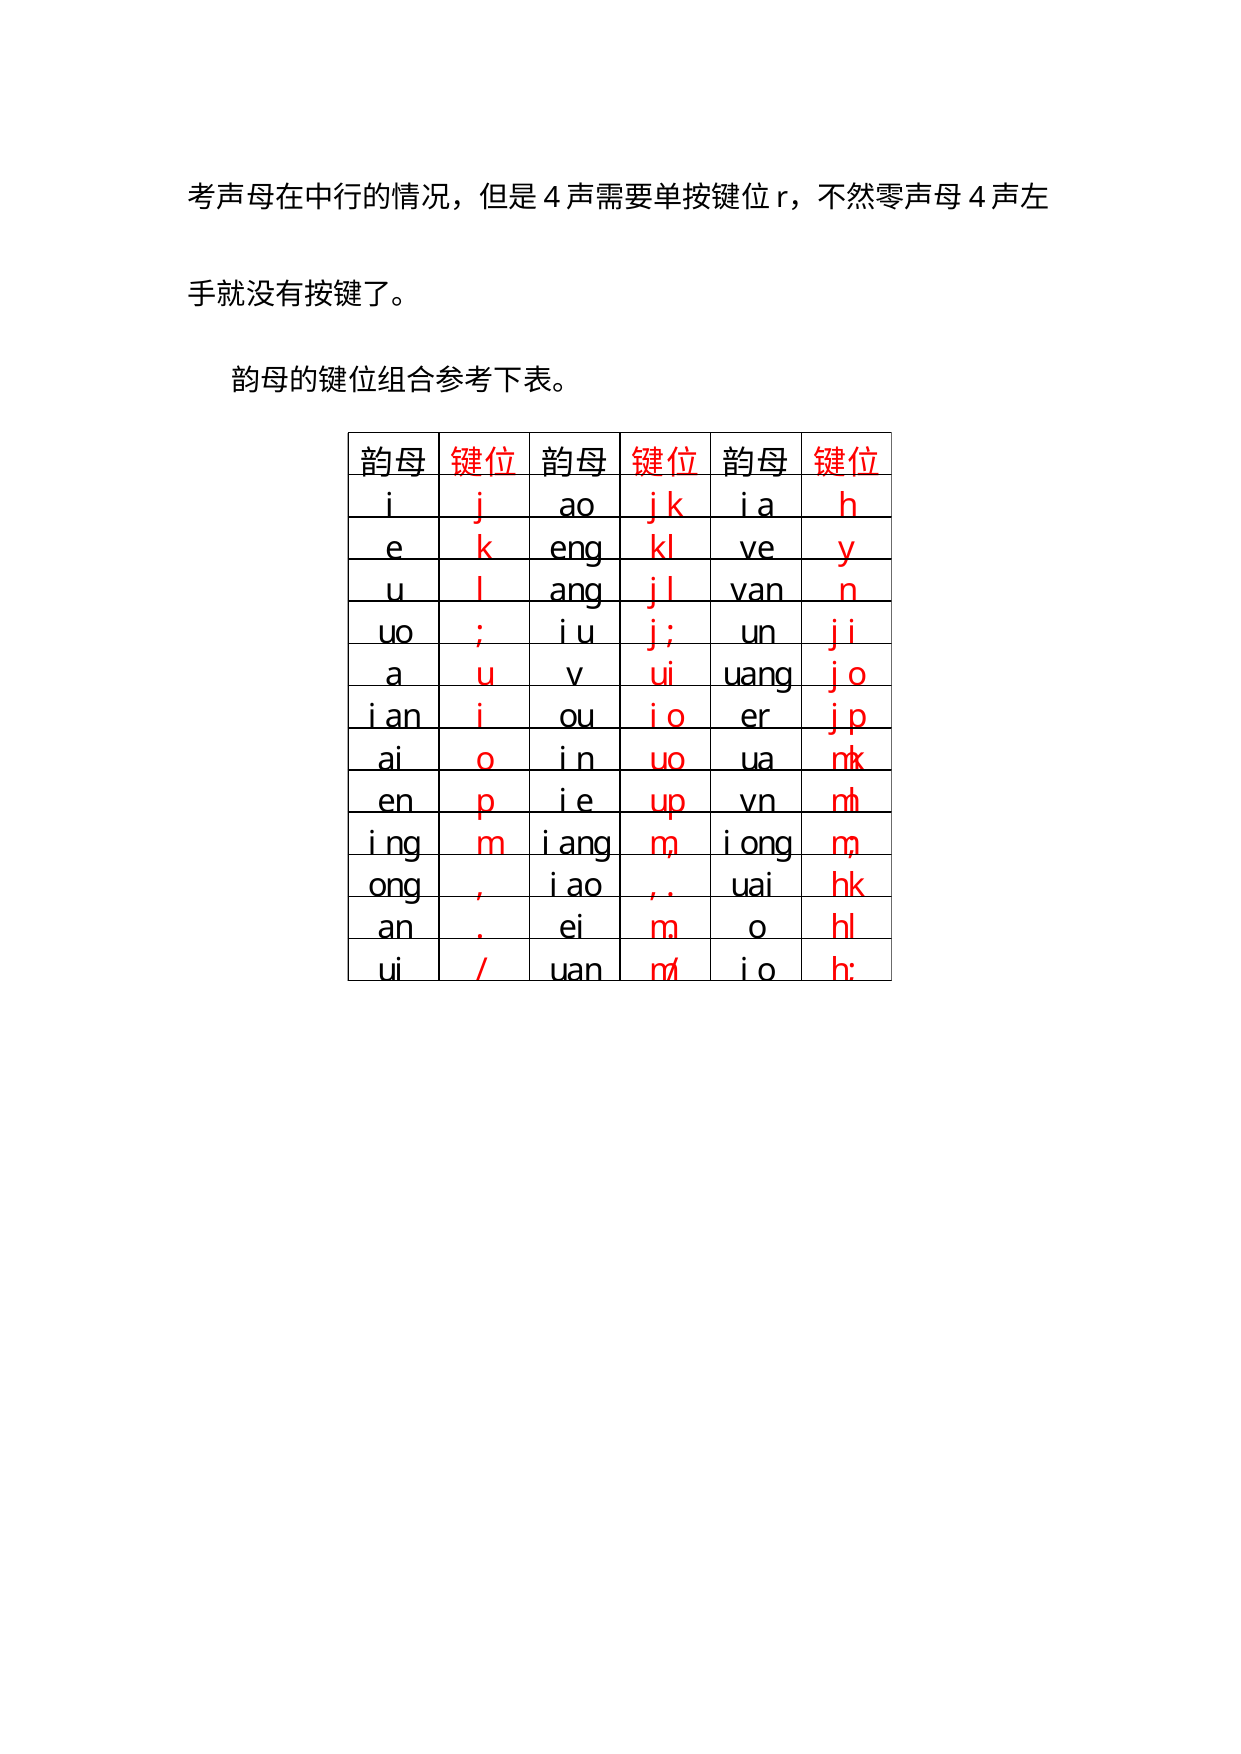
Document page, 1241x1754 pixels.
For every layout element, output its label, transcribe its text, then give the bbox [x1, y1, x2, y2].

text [187, 162, 1053, 324]
text 韵母的键位组合参考下表。 [187, 346, 1053, 411]
